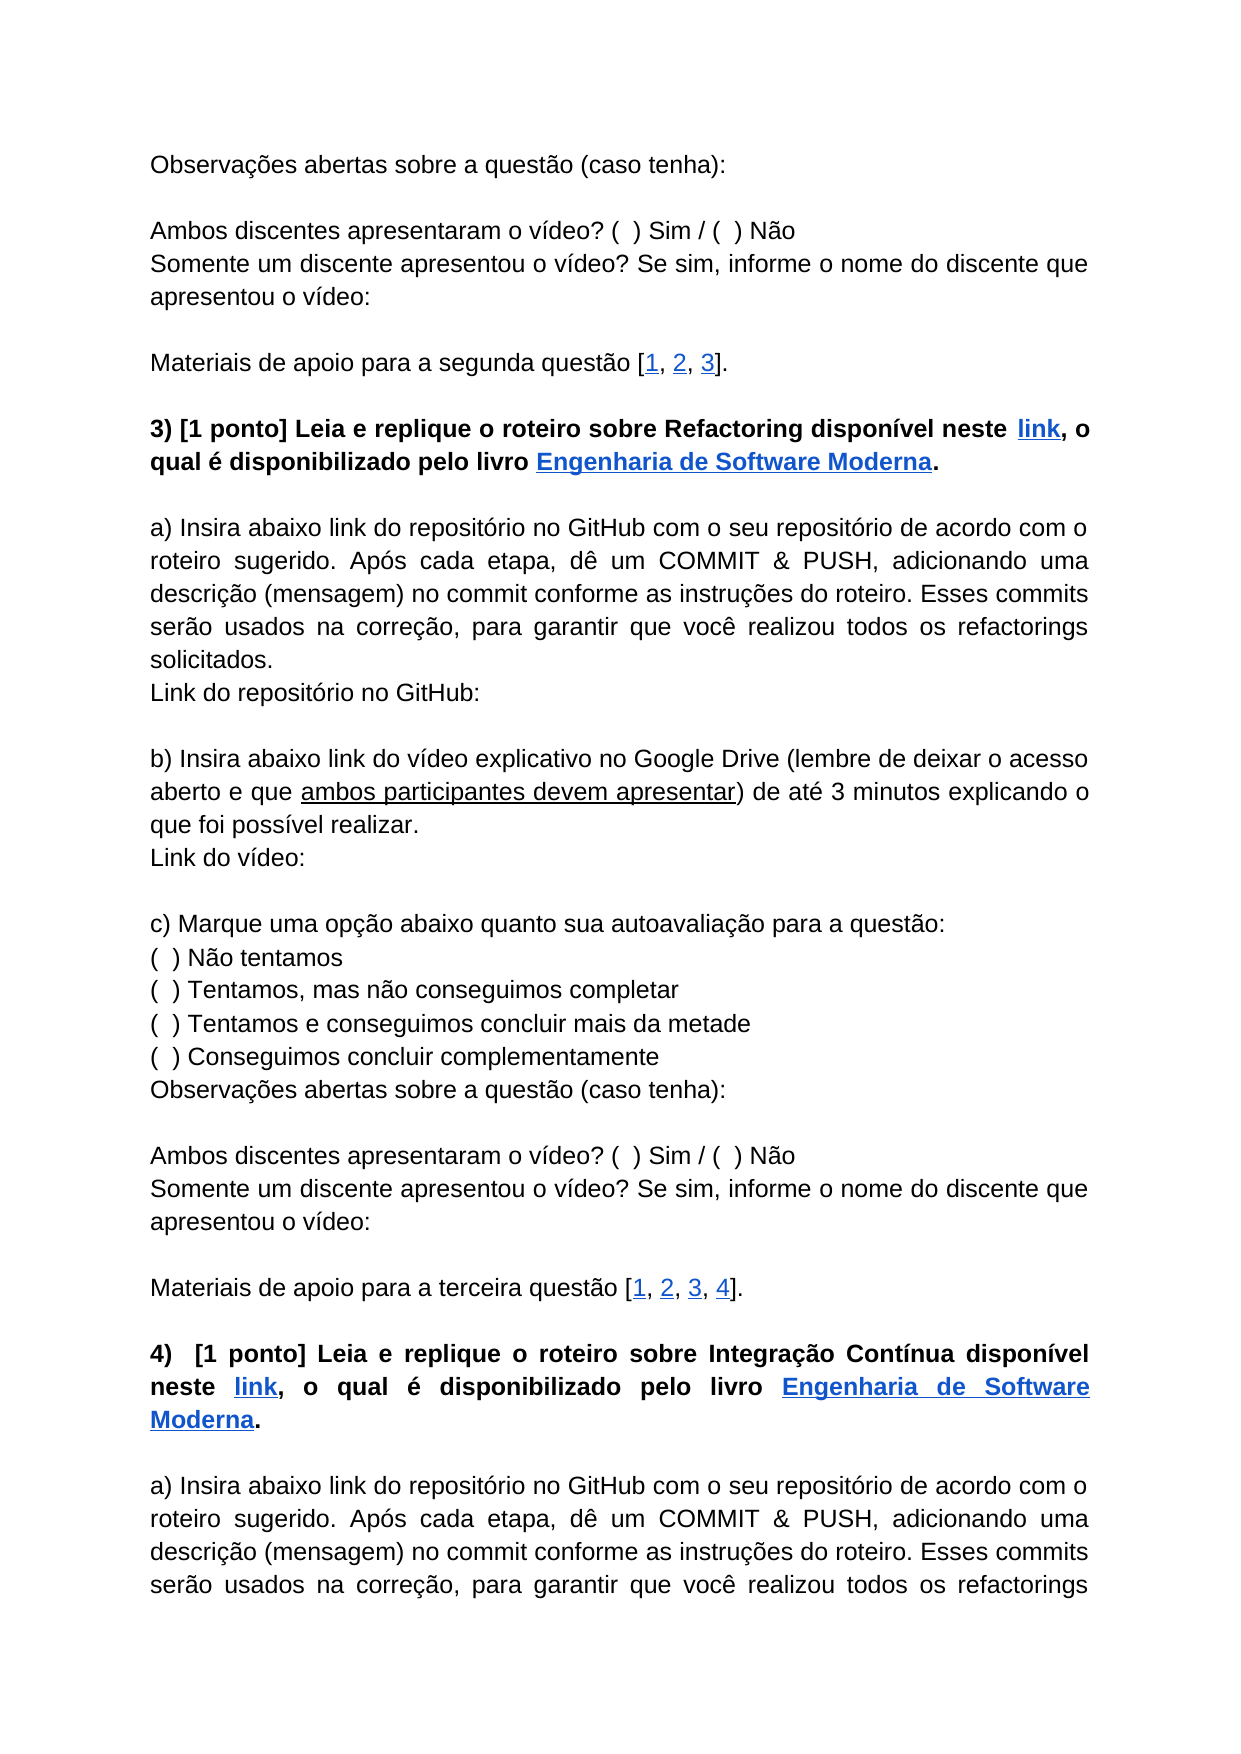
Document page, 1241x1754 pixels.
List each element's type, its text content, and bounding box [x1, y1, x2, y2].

text ( ) Não tentamos [150, 942, 1090, 971]
text 3) [1 ponto] Leia e replique o roteiro sobre Refactoring disponível neste link, o qual é disponibilizado pelo livro Engenharia de Software Moderna. [150, 414, 1090, 476]
text Ambos discentes apresentaram o vídeo? ( ) Sim / ( ) Não [150, 1141, 1090, 1169]
text Somente um discente apresentou o vídeo? Se sim, informe o nome do discente que apresentou o vídeo: [150, 1174, 1090, 1235]
text ( ) Tentamos e conseguimos concluir mais da metade [150, 1008, 1090, 1037]
text 4) [1 ponto] Leia e replique o roteiro sobre Integração Contínua disponível neste link, o qual é disponibilizado pelo livro Engenharia de Software Moderna. [150, 1339, 1090, 1433]
text Materiais de apoio para a segunda questão [1, 2, 3]. [150, 348, 1090, 377]
text ( ) Tentamos, mas não conseguimos completar [150, 976, 1090, 1004]
text ( ) Conseguimos concluir complementamente [150, 1042, 1090, 1070]
text Observações abertas sobre a questão (caso tenha): [150, 150, 1090, 179]
text Ambos discentes apresentaram o vídeo? ( ) Sim / ( ) Não [150, 216, 1090, 245]
text Somente um discente apresentou o vídeo? Se sim, informe o nome do discente que apresentou o vídeo: [150, 249, 1090, 311]
text c) Marque uma opção abaixo quanto sua autoavaliação para a questão: [150, 909, 1090, 938]
text Link do vídeo: [150, 843, 1090, 872]
text Materiais de apoio para a terceira questão [1, 2, 3, 4]. [150, 1273, 1090, 1301]
text Observações abertas sobre a questão (caso tenha): [150, 1074, 1090, 1103]
text b) Insira abaixo link do vídeo explicativo no Google Drive (lembre de deixar o acesso aberto e que ambos participantes devem apresentar) de até 3 minutos explicando o que foi possível realizar. [150, 744, 1090, 839]
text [150, 1471, 1090, 1599]
